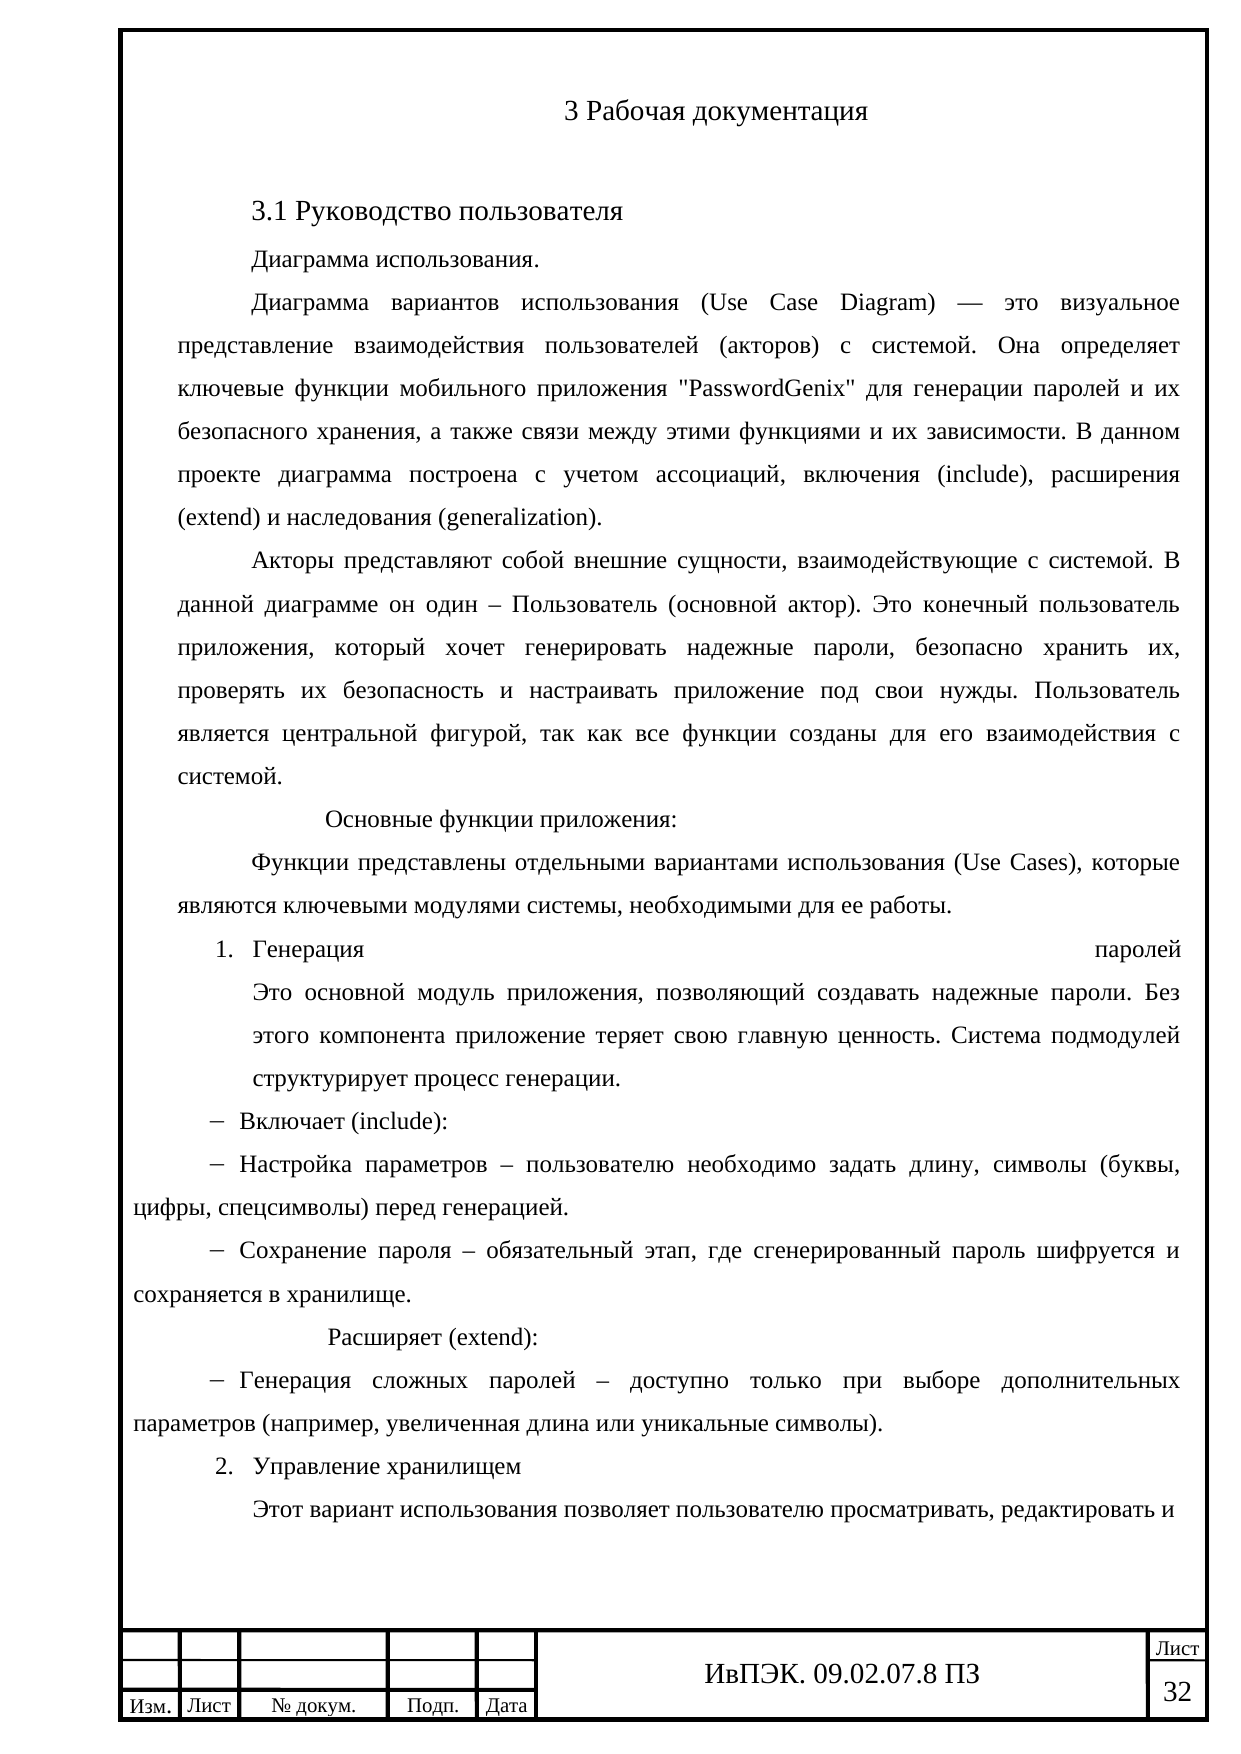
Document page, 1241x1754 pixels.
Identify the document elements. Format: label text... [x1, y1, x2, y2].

text Акторы представляют собой внешние сущности, взаимодействующие с системой. В данной диаграмме он один – Пользователь (основной актор). Это конечный пользователь приложения, который хочет генерировать надежные пароли, безопасно хранить их, проверять их безопасность и настраивать приложение под свои нужды. Пользователь является центральной фигурой, так как все функции созданы для его взаимодействия с системой. [177, 546, 1181, 790]
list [215, 1451, 1181, 1523]
list Основные функции приложения: [325, 804, 1181, 833]
text Диаграмма вариантов использования (Use Case Diagram) — это визуальное представление взаимодействия пользователей (акторов) с системой. Она определяет ключевые функции мобильного приложения "PasswordGenix" для генерации паролей и их безопасного хранения, а также связи между этими функциями и их зависимости. В данном проекте диаграмма построена с учетом ассоциаций, включения (include), расширения (extend) и наследования (generalization). [177, 287, 1181, 531]
text Диаграмма использования. [177, 244, 1181, 272]
list Сохранение пароля – обязательный этап, где сгенерированный пароль шифруется и сохраняется в хранилище. [133, 1236, 1181, 1307]
list Настройка параметров – пользователю необходимо задать длину, символы (буквы, цифры, спецсимволы) перед генерацией. [133, 1149, 1181, 1221]
list Генерация паролей Это основной модуль приложения, позволяющий создавать надежные пароли. Без этого компонента приложение теряет свою главную ценность. Система подмодулей структурирует процесс генерации. [215, 934, 1181, 1092]
list Функции представлены отдельными вариантами использования (Use Cases), которые являются ключевыми модулями системы, необходимыми для ее работы. [177, 847, 1181, 919]
subtitle 3 Рабочая документация [177, 93, 1181, 126]
list Включает (include): [133, 1106, 1181, 1135]
list Расширяет (extend): [327, 1322, 1181, 1351]
text 3.1 Руководство пользователя [177, 193, 1181, 227]
list Генерация сложных паролей – доступно только при выборе дополнительных параметров (например, увеличенная длина или уникальные символы). [133, 1365, 1181, 1437]
